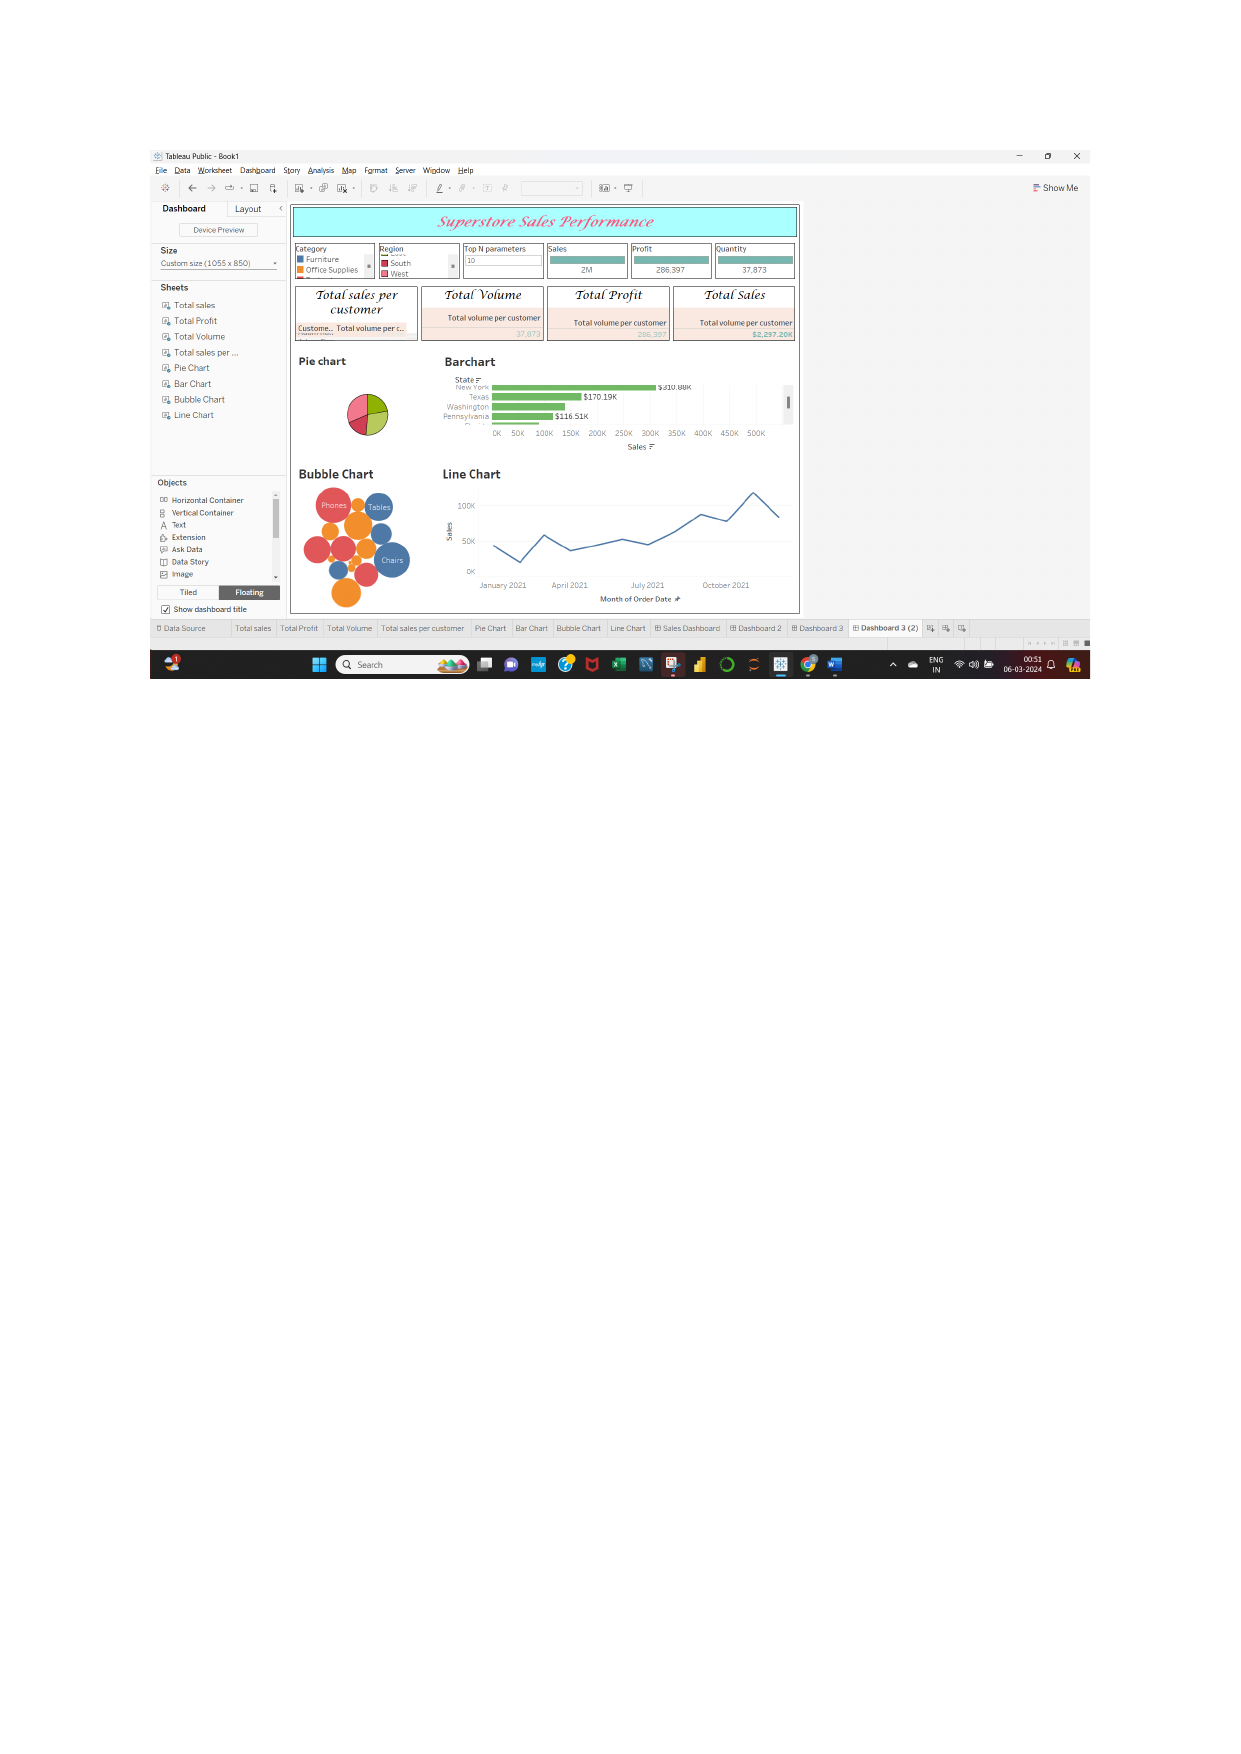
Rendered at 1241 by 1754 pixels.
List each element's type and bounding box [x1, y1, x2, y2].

picture [150, 150, 1091, 679]
